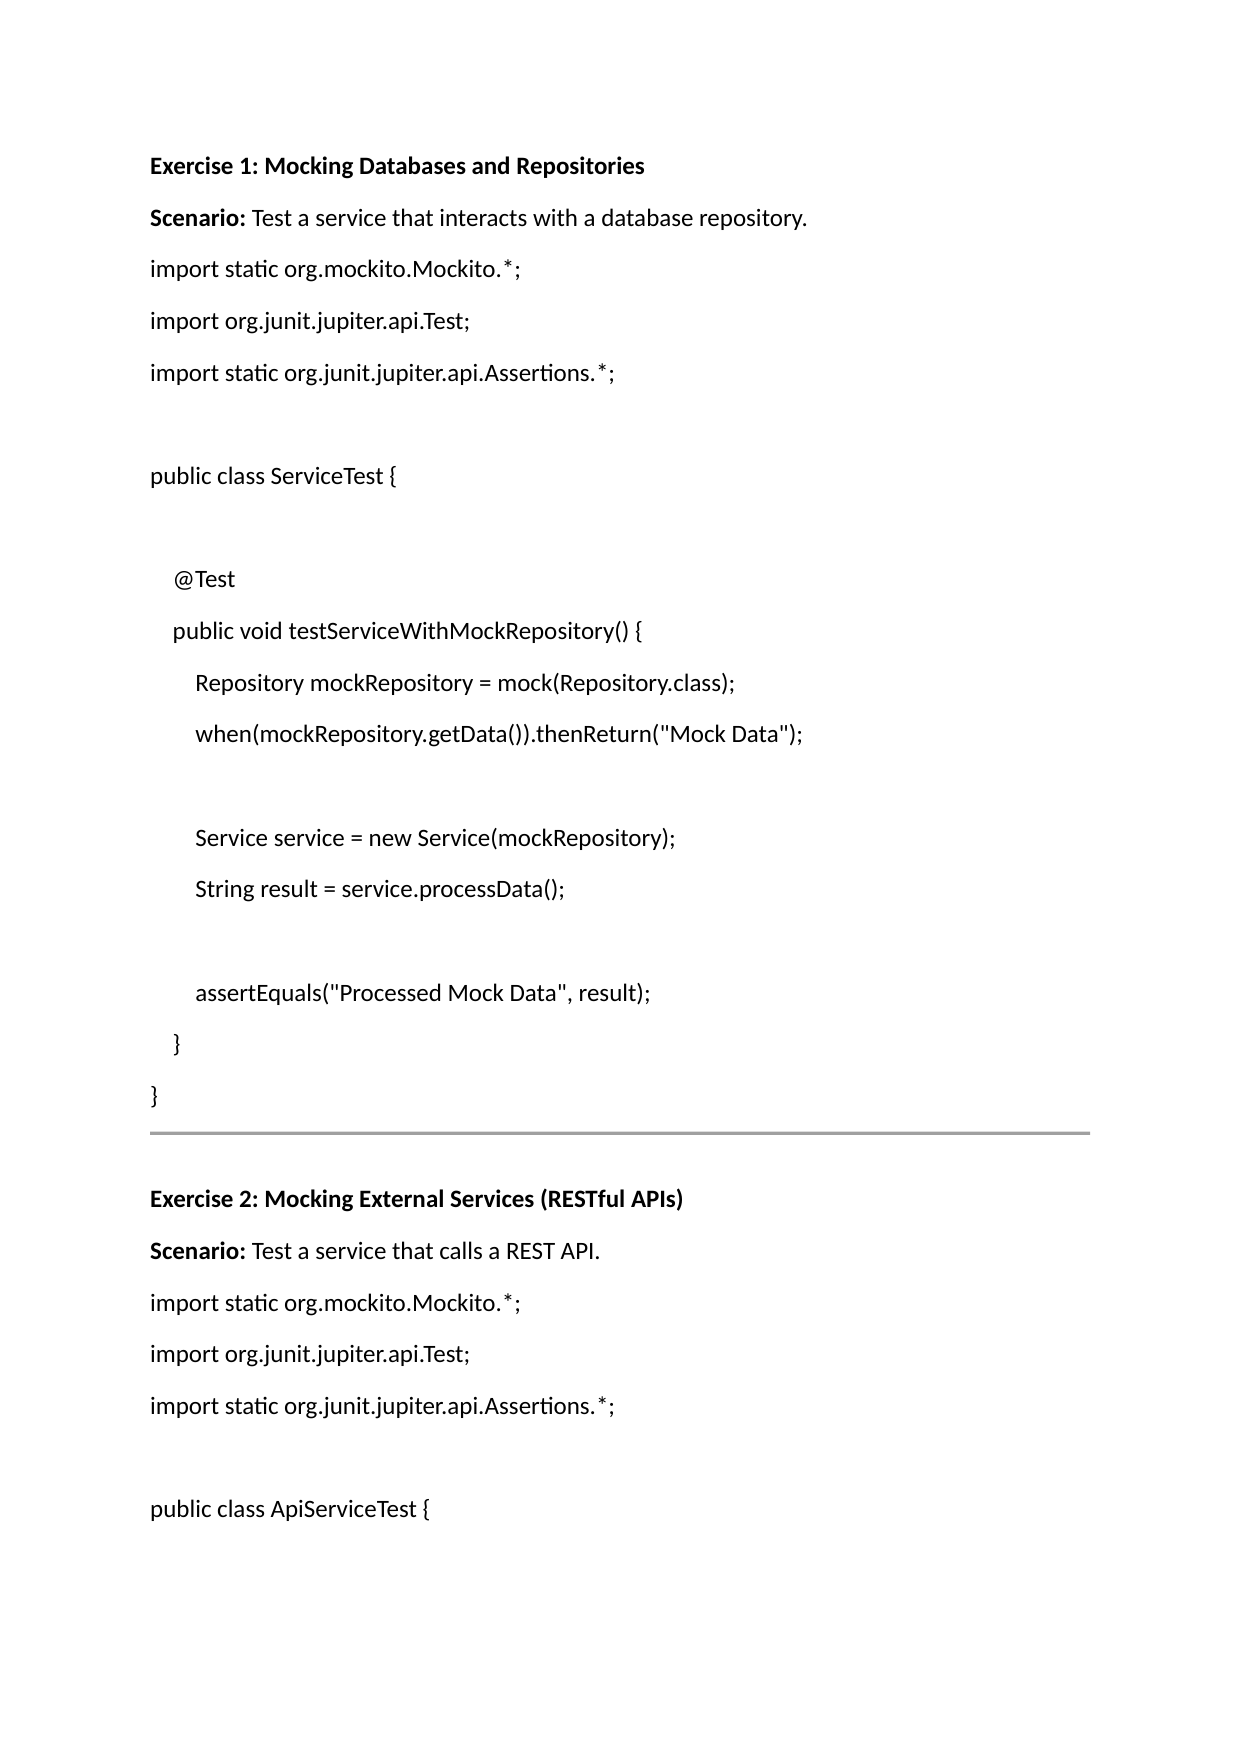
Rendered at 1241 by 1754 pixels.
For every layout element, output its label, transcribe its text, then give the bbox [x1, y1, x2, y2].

text import static org.junit.jupiter.api.Assertions.*; [150, 1390, 1090, 1421]
text Scenario: Test a service that calls a REST API. [150, 1235, 1090, 1266]
text import org.junit.jupiter.api.Test; [150, 1338, 1090, 1369]
text public class ServiceTest { [150, 460, 1090, 491]
text public void testServiceWithMockRepository() { [150, 615, 1090, 646]
text Exercise 2: Mocking External Services (RESTful APIs) [150, 1183, 1090, 1214]
text import static org.junit.jupiter.api.Assertions.*; [150, 357, 1090, 387]
text import static org.mockito.Mockito.*; [150, 1287, 1090, 1317]
text import org.junit.jupiter.api.Test; [150, 305, 1090, 336]
text } [150, 1080, 1090, 1111]
text import static org.mockito.Mockito.*; [150, 253, 1090, 284]
text Scenario: Test a service that interacts with a database repository. [150, 202, 1090, 232]
text @Test [150, 563, 1090, 594]
text public class ApiServiceTest { [150, 1493, 1090, 1524]
text } [150, 1028, 1090, 1059]
text Service service = new Service(mockRepository); [150, 822, 1090, 852]
text when(mockRepository.getData()).thenReturn("Mock Data"); [150, 718, 1090, 749]
text Repository mockRepository = mock(Repository.class); [150, 667, 1090, 697]
text assertEquals("Processed Mock Data", result); [150, 977, 1090, 1007]
text String result = service.processData(); [150, 873, 1090, 904]
text Exercise 1: Mocking Databases and Repositories [150, 150, 1090, 181]
